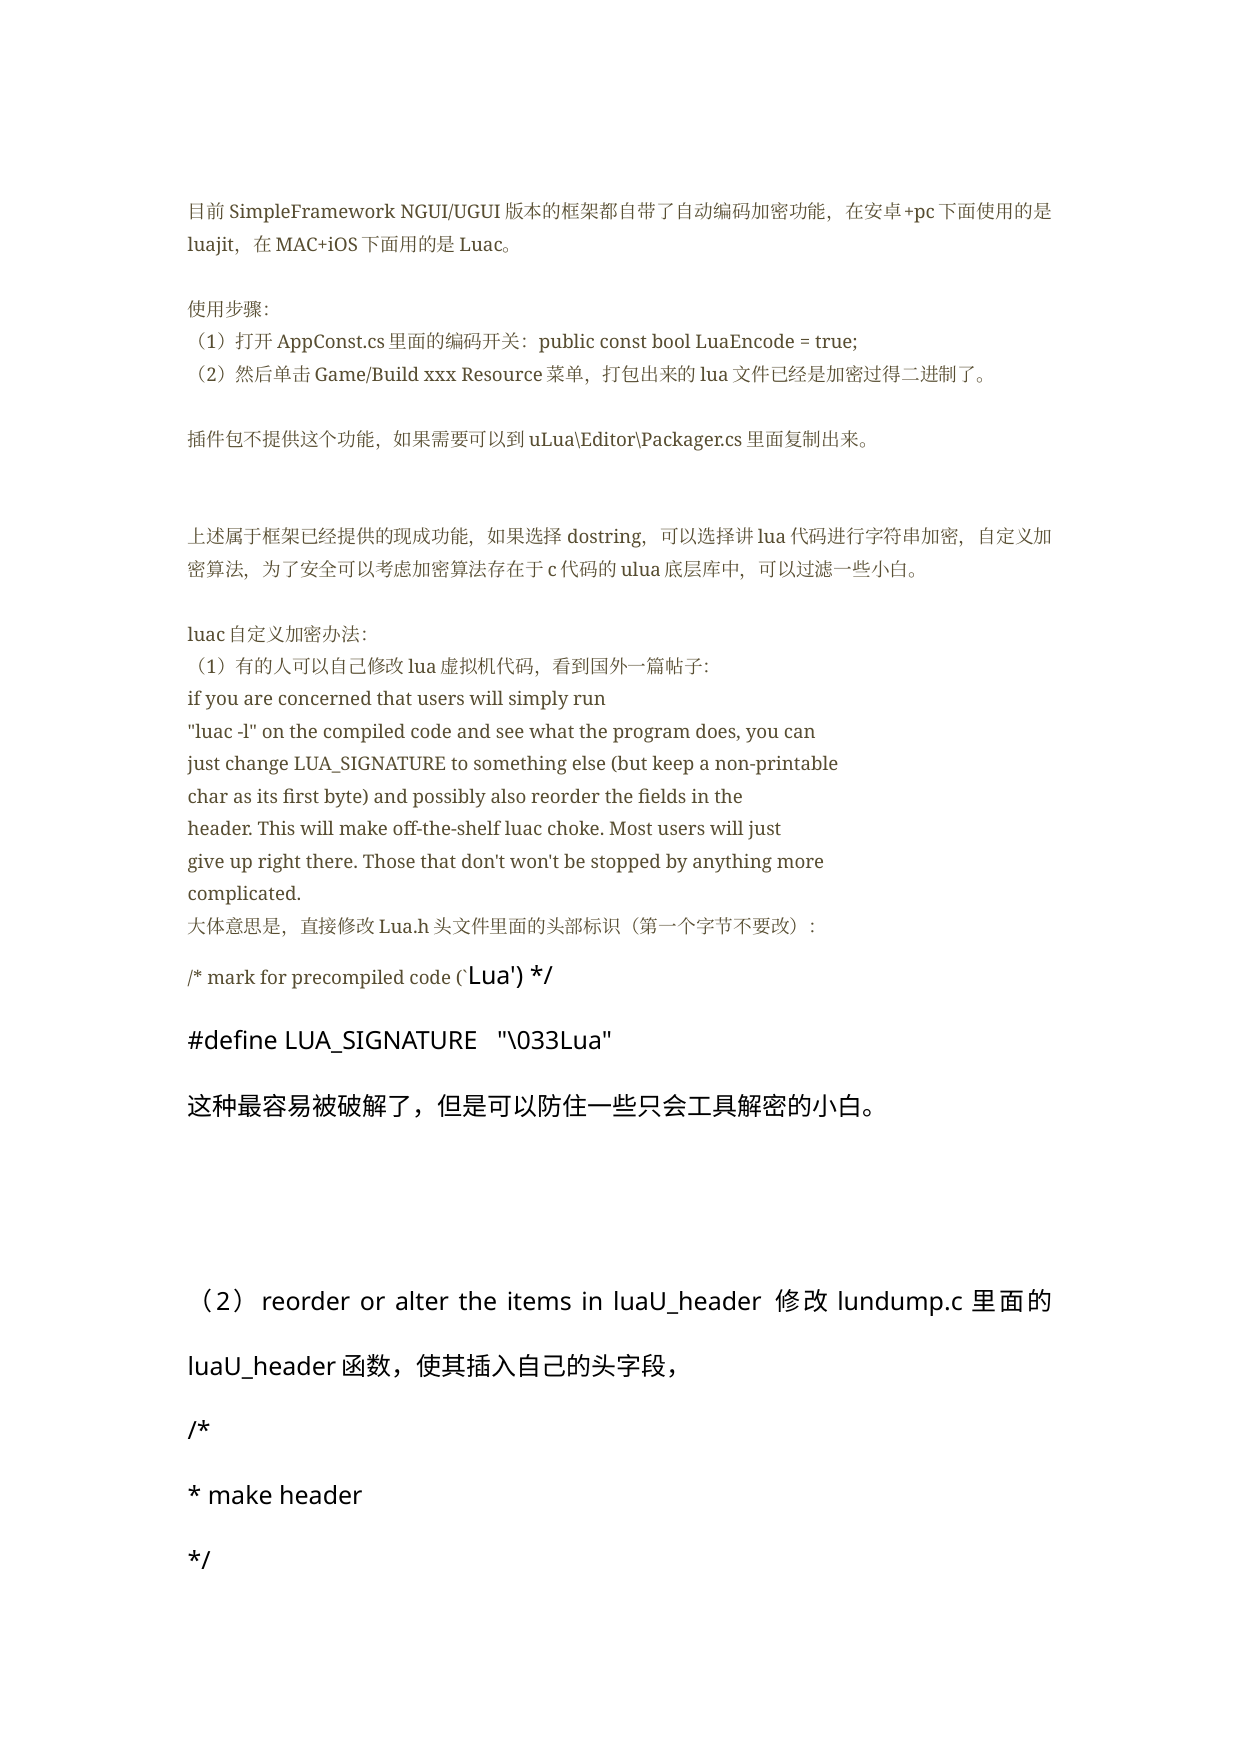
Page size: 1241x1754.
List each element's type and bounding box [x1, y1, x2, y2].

text [187, 194, 1053, 1592]
